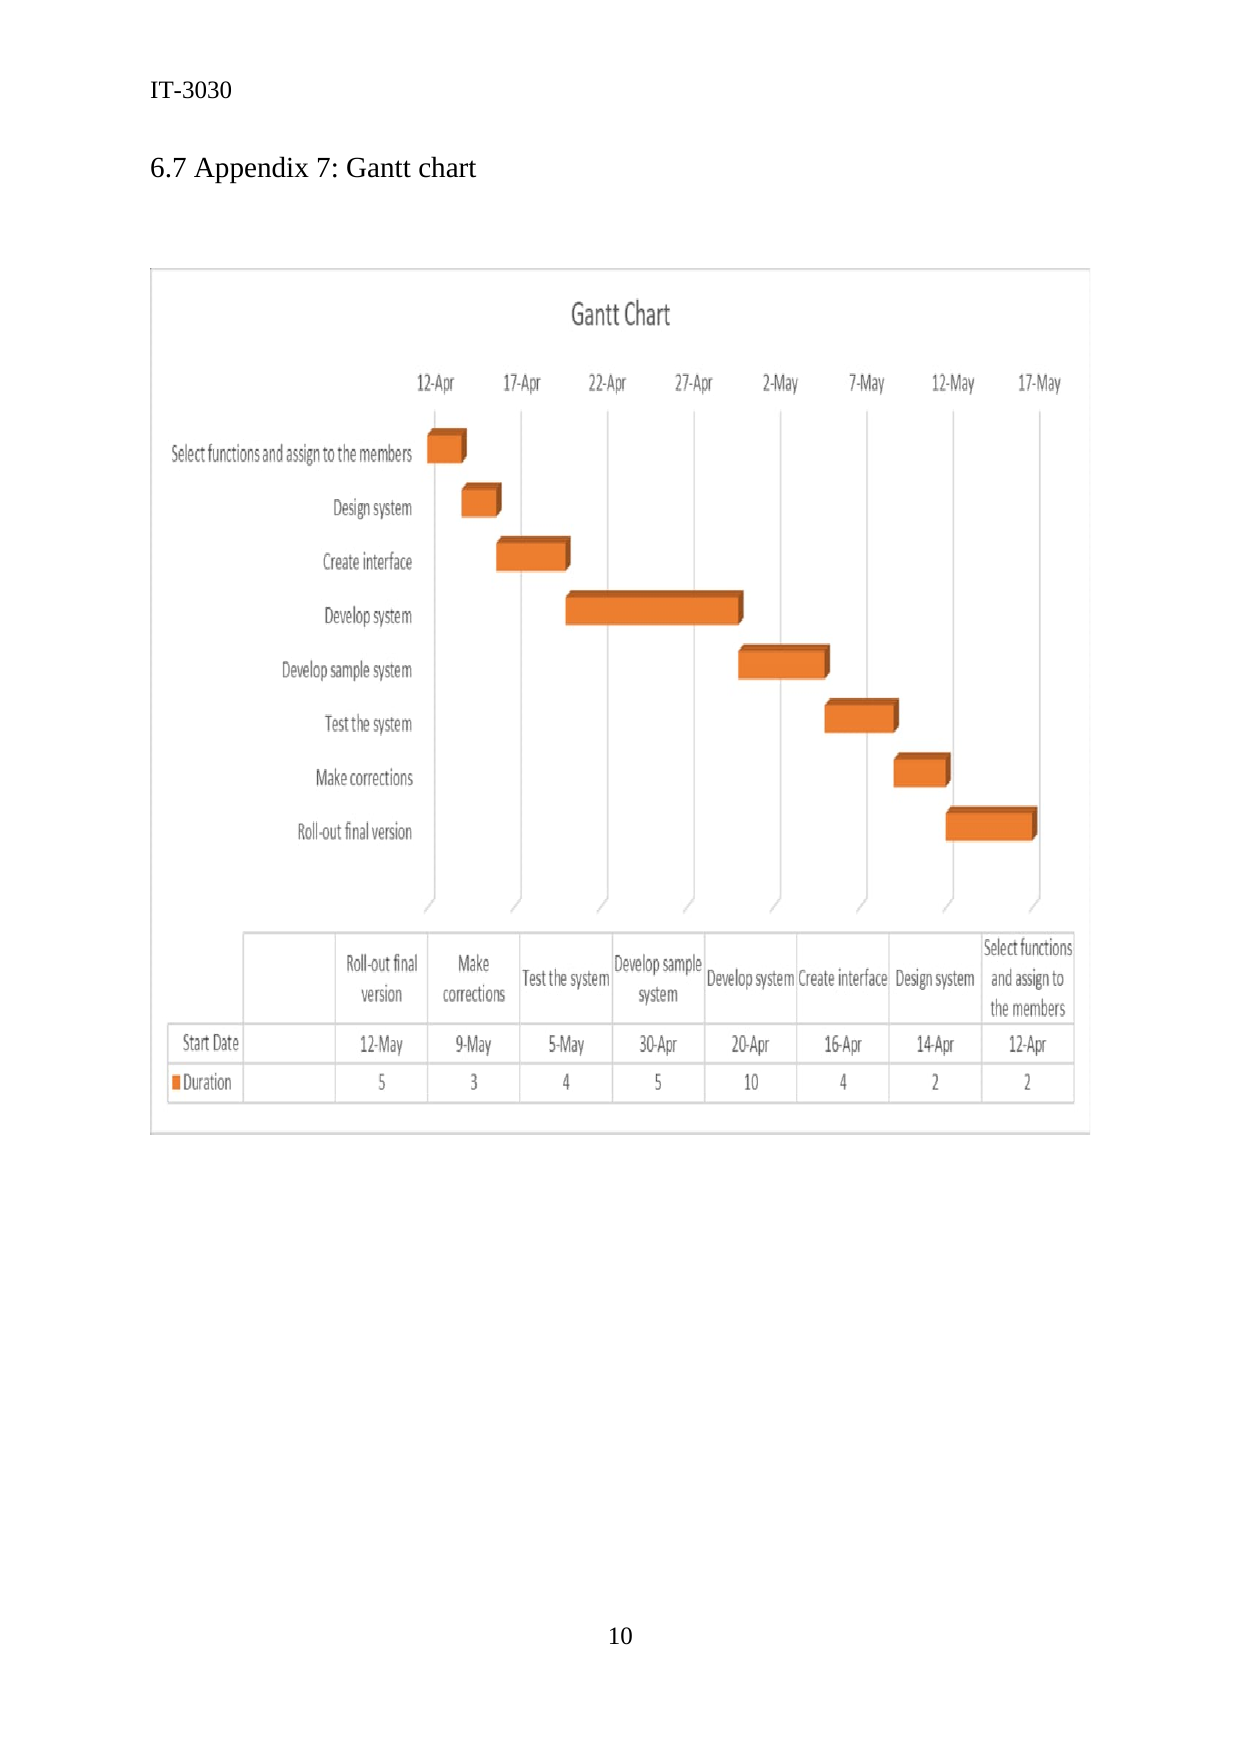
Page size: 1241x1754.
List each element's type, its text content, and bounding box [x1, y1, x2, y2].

text 6.7 Appendix 7: Gantt chart [150, 150, 1090, 183]
picture [150, 268, 1091, 1135]
